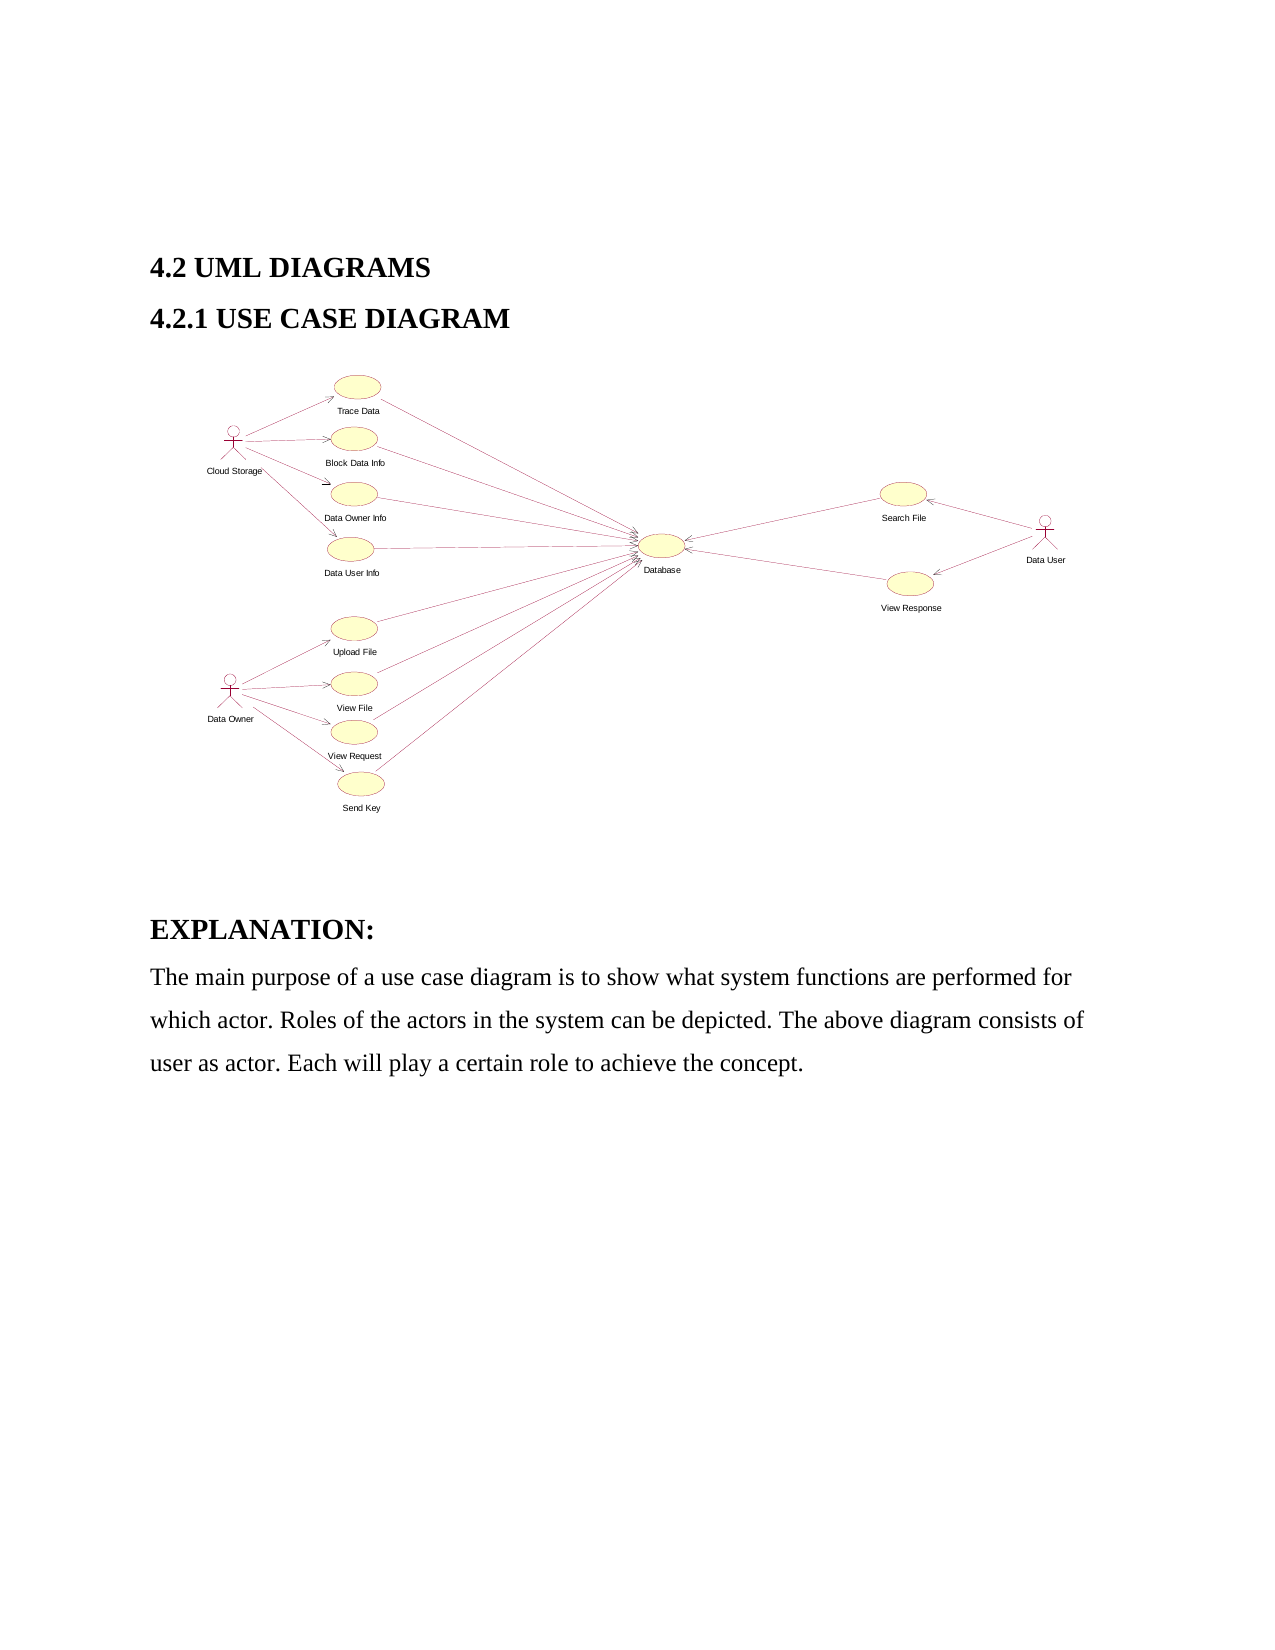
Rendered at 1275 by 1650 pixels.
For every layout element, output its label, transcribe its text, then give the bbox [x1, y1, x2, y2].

text The main purpose of a use case diagram is to show what system functions are performed for which actor. Roles of the actors in the system can be depicted. The above diagram consists of user as actor. Each will play a certain role to achieve the concept. [150, 962, 1125, 1119]
text 4.2 UML DIAGRAMS [150, 251, 1125, 284]
text EXPLANATION: [150, 912, 1125, 945]
text 4.2.1 USE CASE DIAGRAM [150, 301, 1125, 334]
